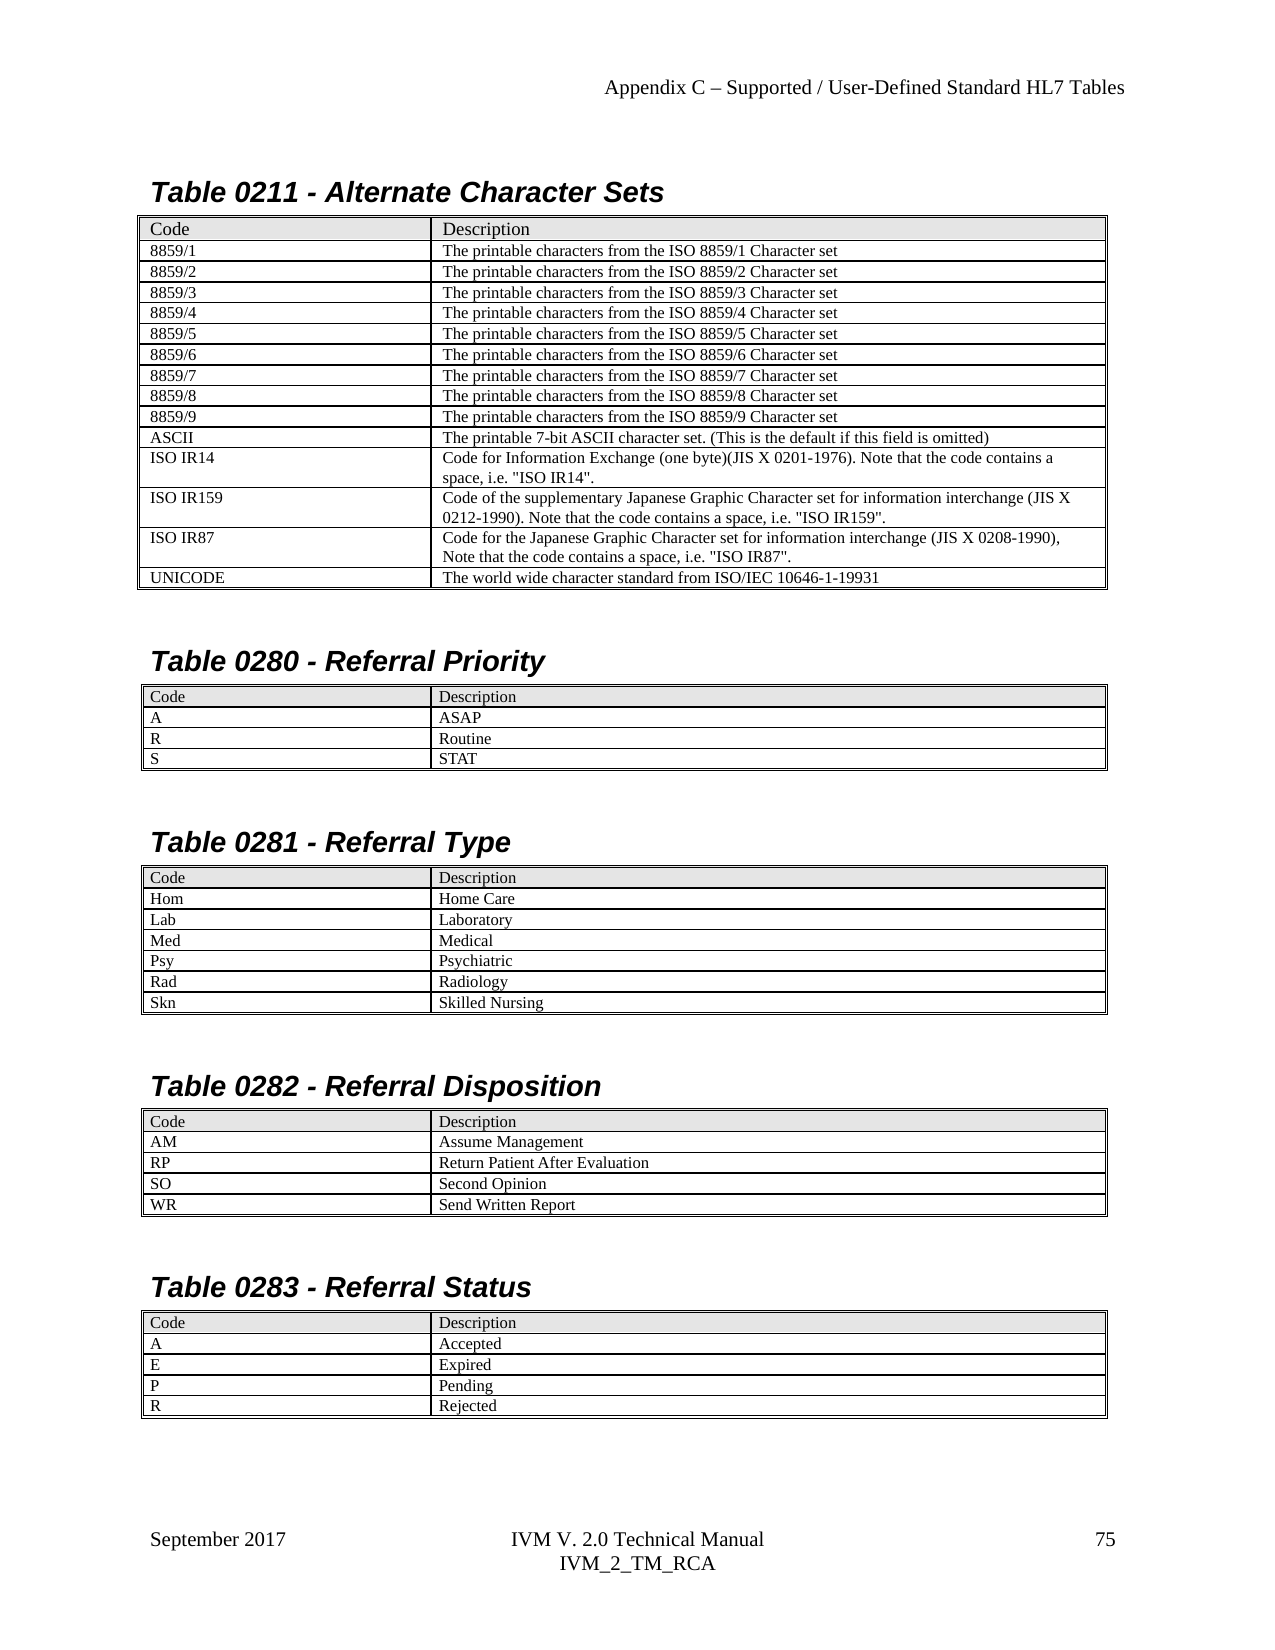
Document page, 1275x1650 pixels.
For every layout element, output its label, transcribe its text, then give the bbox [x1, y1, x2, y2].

subtitle Table 0282 - Referral Disposition [150, 1068, 1125, 1102]
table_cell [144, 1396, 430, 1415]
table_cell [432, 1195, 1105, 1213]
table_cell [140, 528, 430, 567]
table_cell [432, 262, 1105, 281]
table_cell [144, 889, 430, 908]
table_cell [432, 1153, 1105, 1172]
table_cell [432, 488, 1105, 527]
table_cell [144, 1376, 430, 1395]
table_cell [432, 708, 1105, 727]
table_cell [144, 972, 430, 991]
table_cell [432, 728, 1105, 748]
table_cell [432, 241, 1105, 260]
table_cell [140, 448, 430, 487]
subtitle Table 0211 - Alternate Character Sets [150, 175, 1125, 208]
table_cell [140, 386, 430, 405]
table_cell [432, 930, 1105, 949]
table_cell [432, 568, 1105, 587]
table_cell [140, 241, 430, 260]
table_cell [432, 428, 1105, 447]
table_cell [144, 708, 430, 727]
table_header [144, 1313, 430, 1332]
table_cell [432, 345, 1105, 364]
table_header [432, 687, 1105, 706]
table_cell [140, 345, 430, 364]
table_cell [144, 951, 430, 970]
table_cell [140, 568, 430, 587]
subtitle Table 0281 - Referral Type [150, 825, 1125, 859]
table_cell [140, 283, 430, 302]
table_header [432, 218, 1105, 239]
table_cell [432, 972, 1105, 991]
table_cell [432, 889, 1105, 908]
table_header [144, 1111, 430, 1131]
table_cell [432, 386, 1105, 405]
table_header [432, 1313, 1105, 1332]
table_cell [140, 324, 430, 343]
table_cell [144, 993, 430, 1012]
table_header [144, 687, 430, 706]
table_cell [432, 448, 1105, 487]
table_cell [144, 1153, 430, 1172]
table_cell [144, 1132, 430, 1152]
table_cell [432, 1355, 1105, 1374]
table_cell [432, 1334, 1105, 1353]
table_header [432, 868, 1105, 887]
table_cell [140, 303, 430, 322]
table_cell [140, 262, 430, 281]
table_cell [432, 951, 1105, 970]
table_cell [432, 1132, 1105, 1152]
subtitle Table 0283 - Referral Status [150, 1270, 1125, 1304]
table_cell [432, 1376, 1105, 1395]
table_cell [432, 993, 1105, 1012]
subtitle Table 0280 - Referral Priority [150, 644, 1125, 678]
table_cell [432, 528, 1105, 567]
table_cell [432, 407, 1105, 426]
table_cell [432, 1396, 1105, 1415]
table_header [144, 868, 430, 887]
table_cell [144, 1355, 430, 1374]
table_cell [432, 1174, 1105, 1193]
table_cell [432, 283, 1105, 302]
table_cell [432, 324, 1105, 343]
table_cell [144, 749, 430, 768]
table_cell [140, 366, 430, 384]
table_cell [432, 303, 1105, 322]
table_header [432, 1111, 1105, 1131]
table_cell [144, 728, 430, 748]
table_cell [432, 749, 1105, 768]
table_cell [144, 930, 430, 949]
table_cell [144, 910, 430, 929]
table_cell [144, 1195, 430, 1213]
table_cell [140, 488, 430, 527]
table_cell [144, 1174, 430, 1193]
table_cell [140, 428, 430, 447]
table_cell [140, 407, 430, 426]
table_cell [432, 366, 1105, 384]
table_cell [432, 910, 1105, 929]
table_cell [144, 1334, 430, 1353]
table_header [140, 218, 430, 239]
